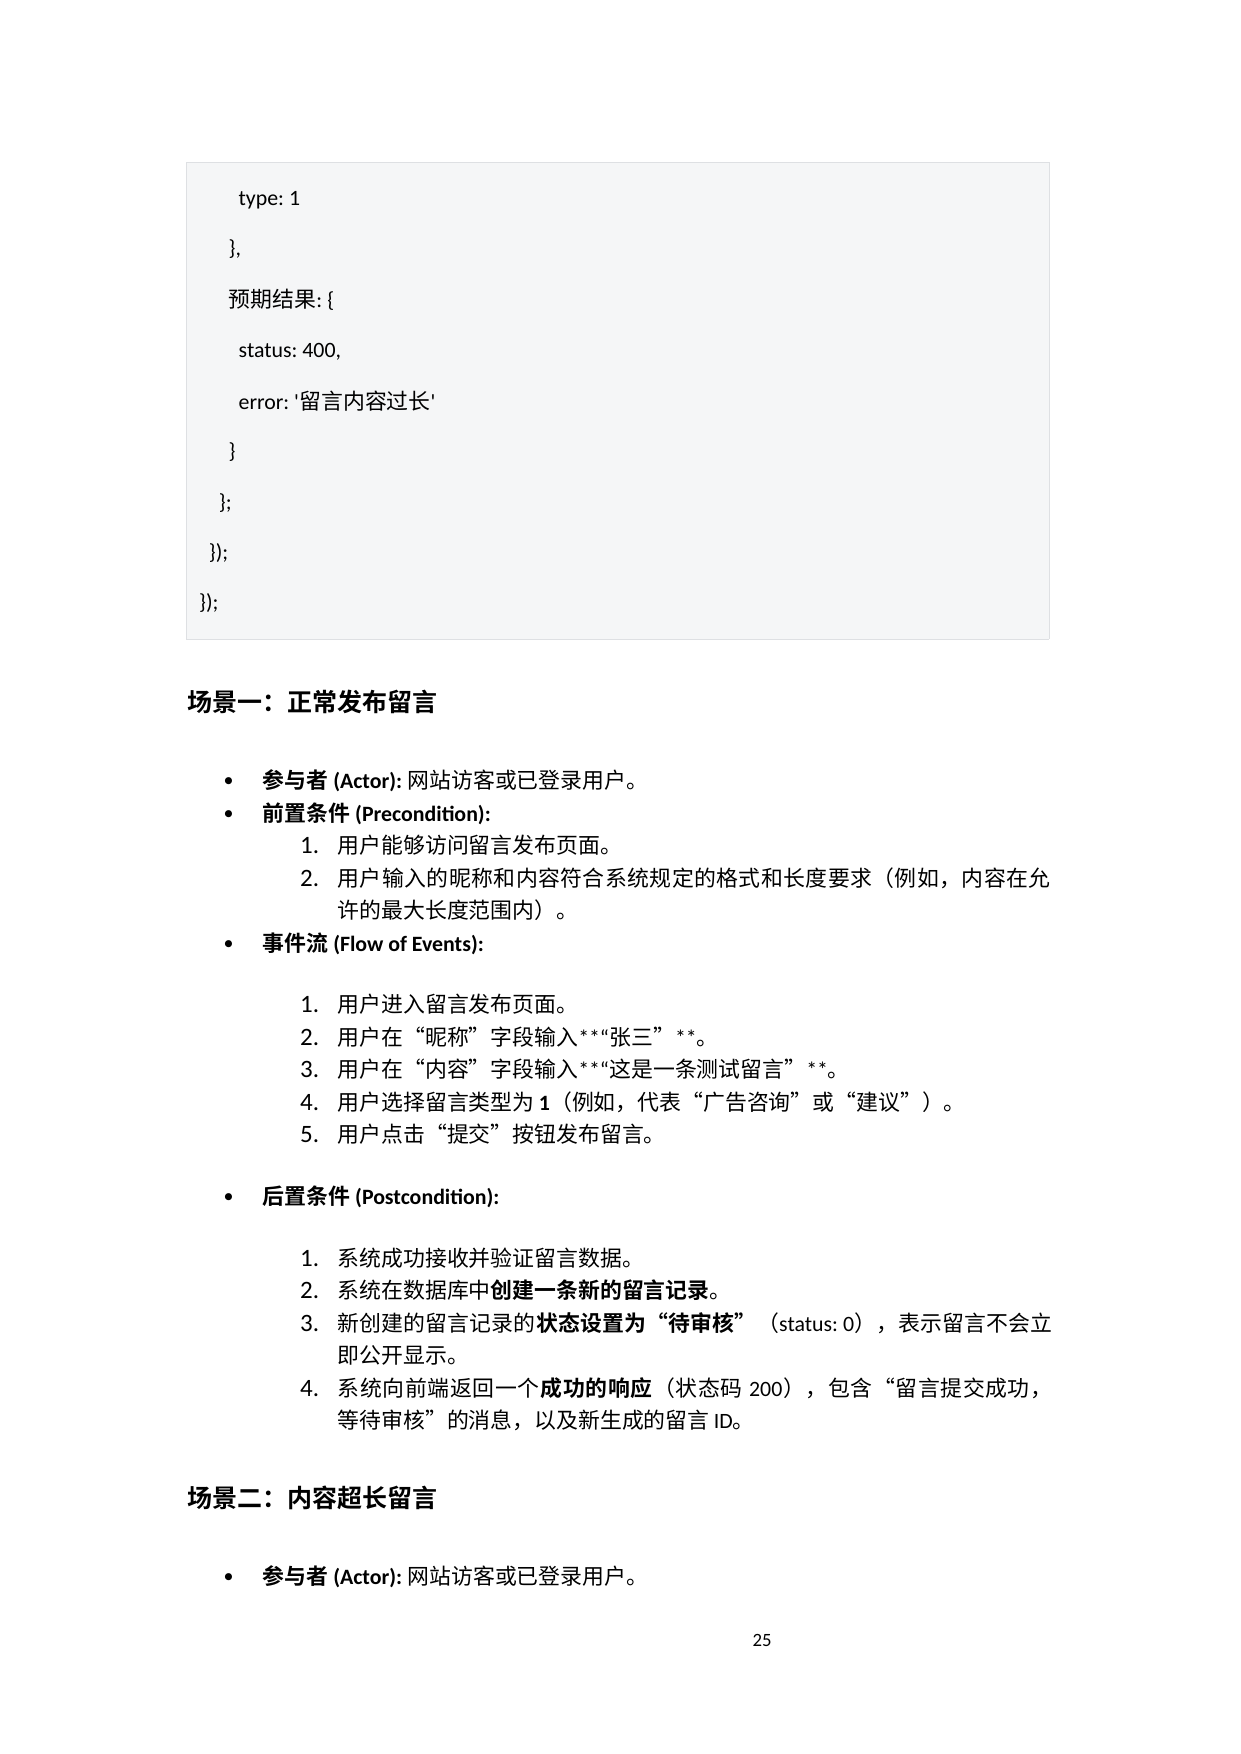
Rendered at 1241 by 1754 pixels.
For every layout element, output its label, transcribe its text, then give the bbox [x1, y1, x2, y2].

list 用户进入留言发布页面。 [300, 987, 1053, 1019]
list 用户在“昵称”字段输入**“张三”**。 [300, 1019, 1053, 1052]
list 用户在“内容”字段输入**“这是一条测试留言”**。 [300, 1052, 1053, 1084]
list 参与者 (Actor): 网站访客或已登录用户。 [225, 1558, 1053, 1591]
list 前置条件 (Precondition): [225, 795, 1053, 828]
list 系统向前端返回一个成功的响应（状态码 200），包含“留言提交成功，等待审核”的消息，以及新生成的留言ID。 [300, 1370, 1053, 1435]
list 系统成功接收并验证留言数据。 [300, 1240, 1053, 1273]
list 后置条件 (Postcondition): [225, 1178, 1053, 1211]
list 参与者 (Actor): 网站访客或已登录用户。 [225, 763, 1053, 795]
list 事件流 (Flow of Events): [225, 925, 1053, 958]
list 系统在数据库中创建一条新的留言记录。 [300, 1273, 1053, 1305]
list 新创建的留言记录的状态设置为“待审核”（status: 0），表示留言不会立即公开显示。 [300, 1305, 1053, 1370]
text 场景二：内容超长留言 [187, 1464, 1053, 1529]
text 场景一：正常发布留言 [187, 668, 1053, 733]
list 用户能够访问留言发布页面。 [300, 828, 1053, 860]
list 用户点击“提交”按钮发布留言。 [300, 1117, 1053, 1149]
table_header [187, 163, 1049, 639]
list 用户选择留言类型为1（例如，代表“广告咨询”或“建议”）。 [300, 1084, 1053, 1117]
list 用户输入的昵称和内容符合系统规定的格式和长度要求（例如，内容在允许的最大长度范围内）。 [300, 860, 1053, 925]
